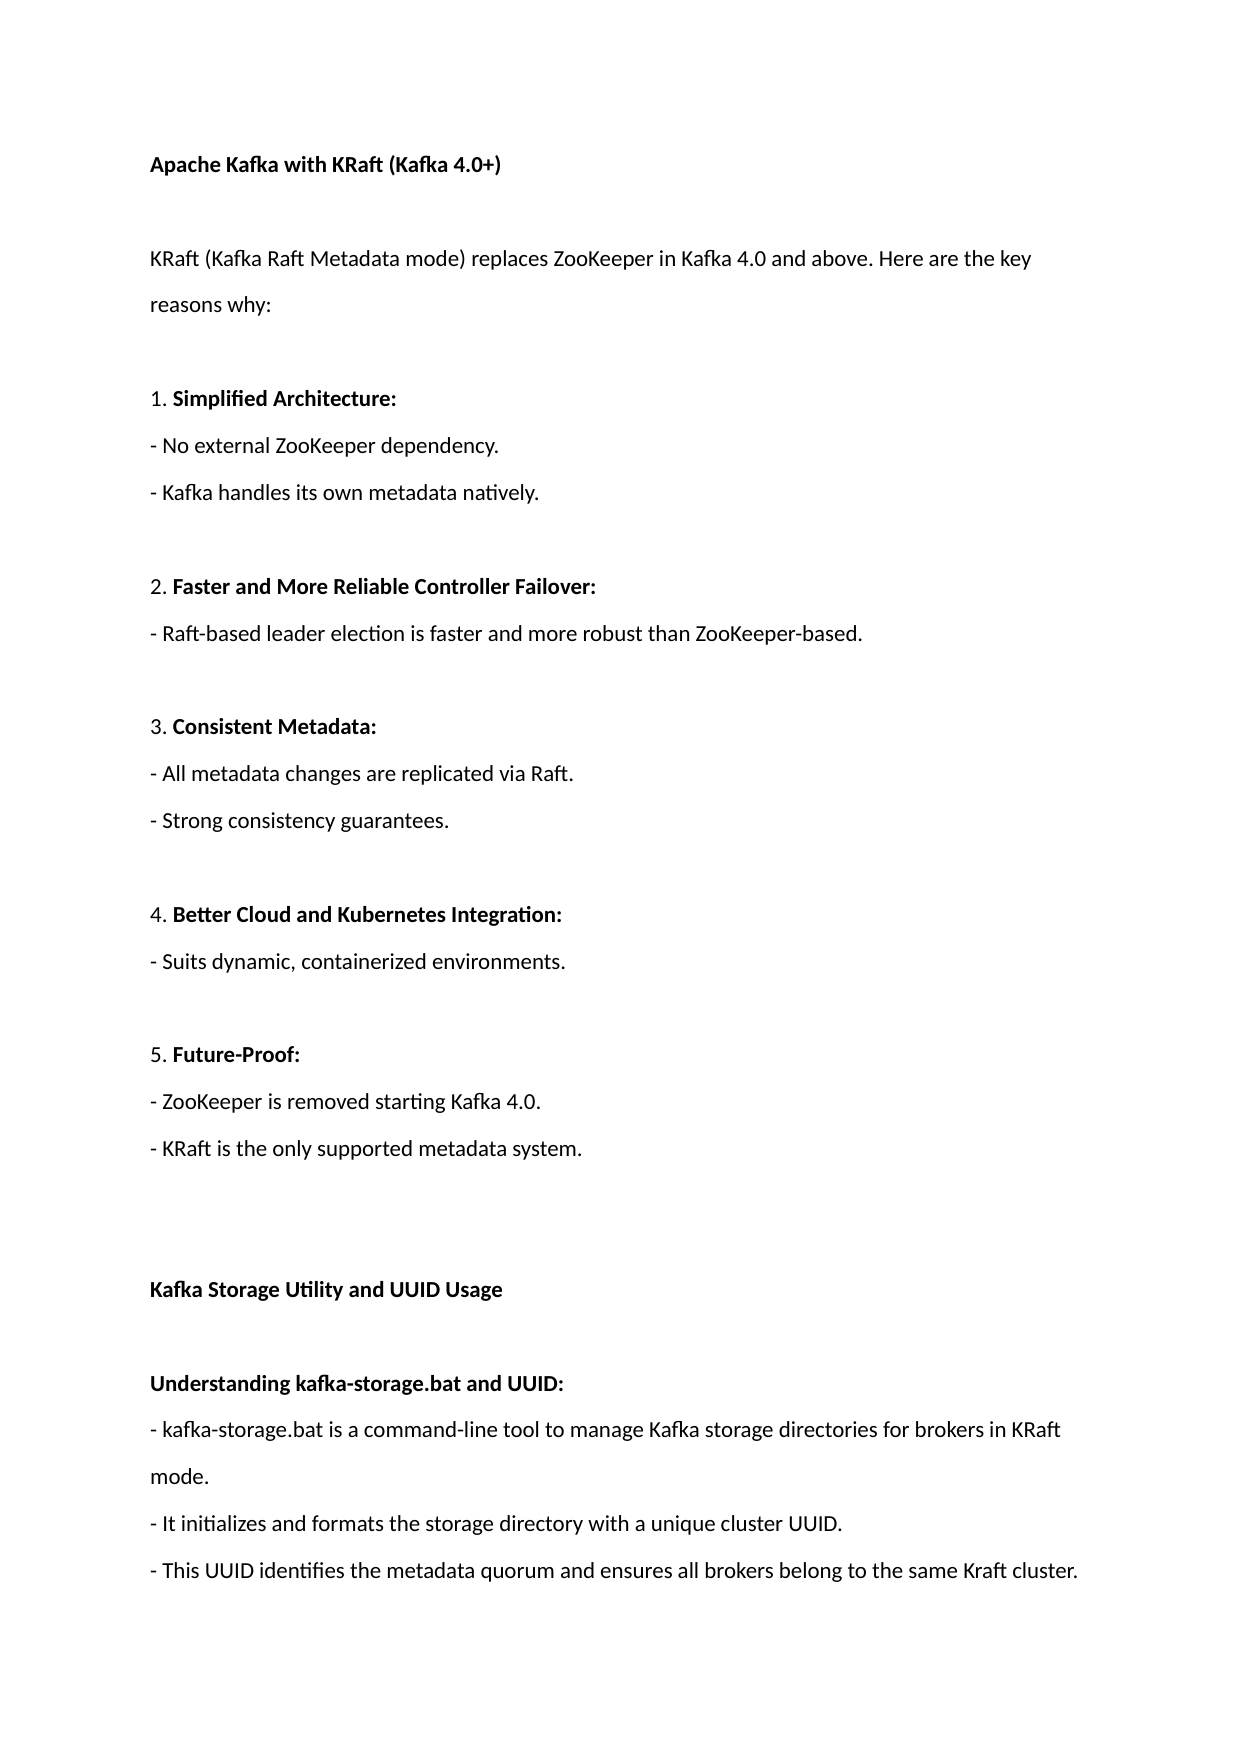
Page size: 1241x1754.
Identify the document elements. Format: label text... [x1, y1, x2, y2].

text - Strong consistency guarantees. [150, 806, 1090, 834]
text - ZooKeeper is removed starting Kafka 4.0. [150, 1087, 1090, 1116]
text - Kafka handles its own metadata natively. [150, 478, 1090, 506]
text - No external ZooKeeper dependency. [150, 431, 1090, 459]
text - All metadata changes are replicated via Raft. [150, 759, 1090, 787]
text Kafka Storage Utility and UUID Usage [150, 1275, 1090, 1303]
text 1. Simplified Architecture: [150, 384, 1090, 412]
text Understanding kafka-storage.bat and UUID: [150, 1369, 1090, 1397]
text 2. Faster and More Reliable Controller Failover: [150, 572, 1090, 600]
text 5. Future-Proof: [150, 1041, 1090, 1069]
text - Suits dynamic, containerized environments. [150, 947, 1090, 975]
text - KRaft is the only supported metadata system. [150, 1134, 1090, 1162]
text Apache Kafka with KRaft (Kafka 4.0+) [150, 150, 1090, 178]
text - Raft-based leader election is faster and more robust than ZooKeeper-based. [150, 619, 1090, 647]
text 4. Better Cloud and Kubernetes Integration: [150, 900, 1090, 928]
text reasons why: [150, 291, 1090, 319]
text mode. [150, 1462, 1090, 1491]
text - This UUID identifies the metadata quorum and ensures all brokers belong to the same Kraft cluster. [150, 1556, 1090, 1584]
text KRaft (Kafka Raft Metadata mode) replaces ZooKeeper in Kafka 4.0 and above. Here are the key [150, 244, 1090, 272]
text - kafka-storage.bat is a command-line tool to manage Kafka storage directories for brokers in KRaft [150, 1416, 1090, 1444]
text - It initializes and formats the storage directory with a unique cluster UUID. [150, 1509, 1090, 1537]
text 3. Consistent Metadata: [150, 712, 1090, 741]
